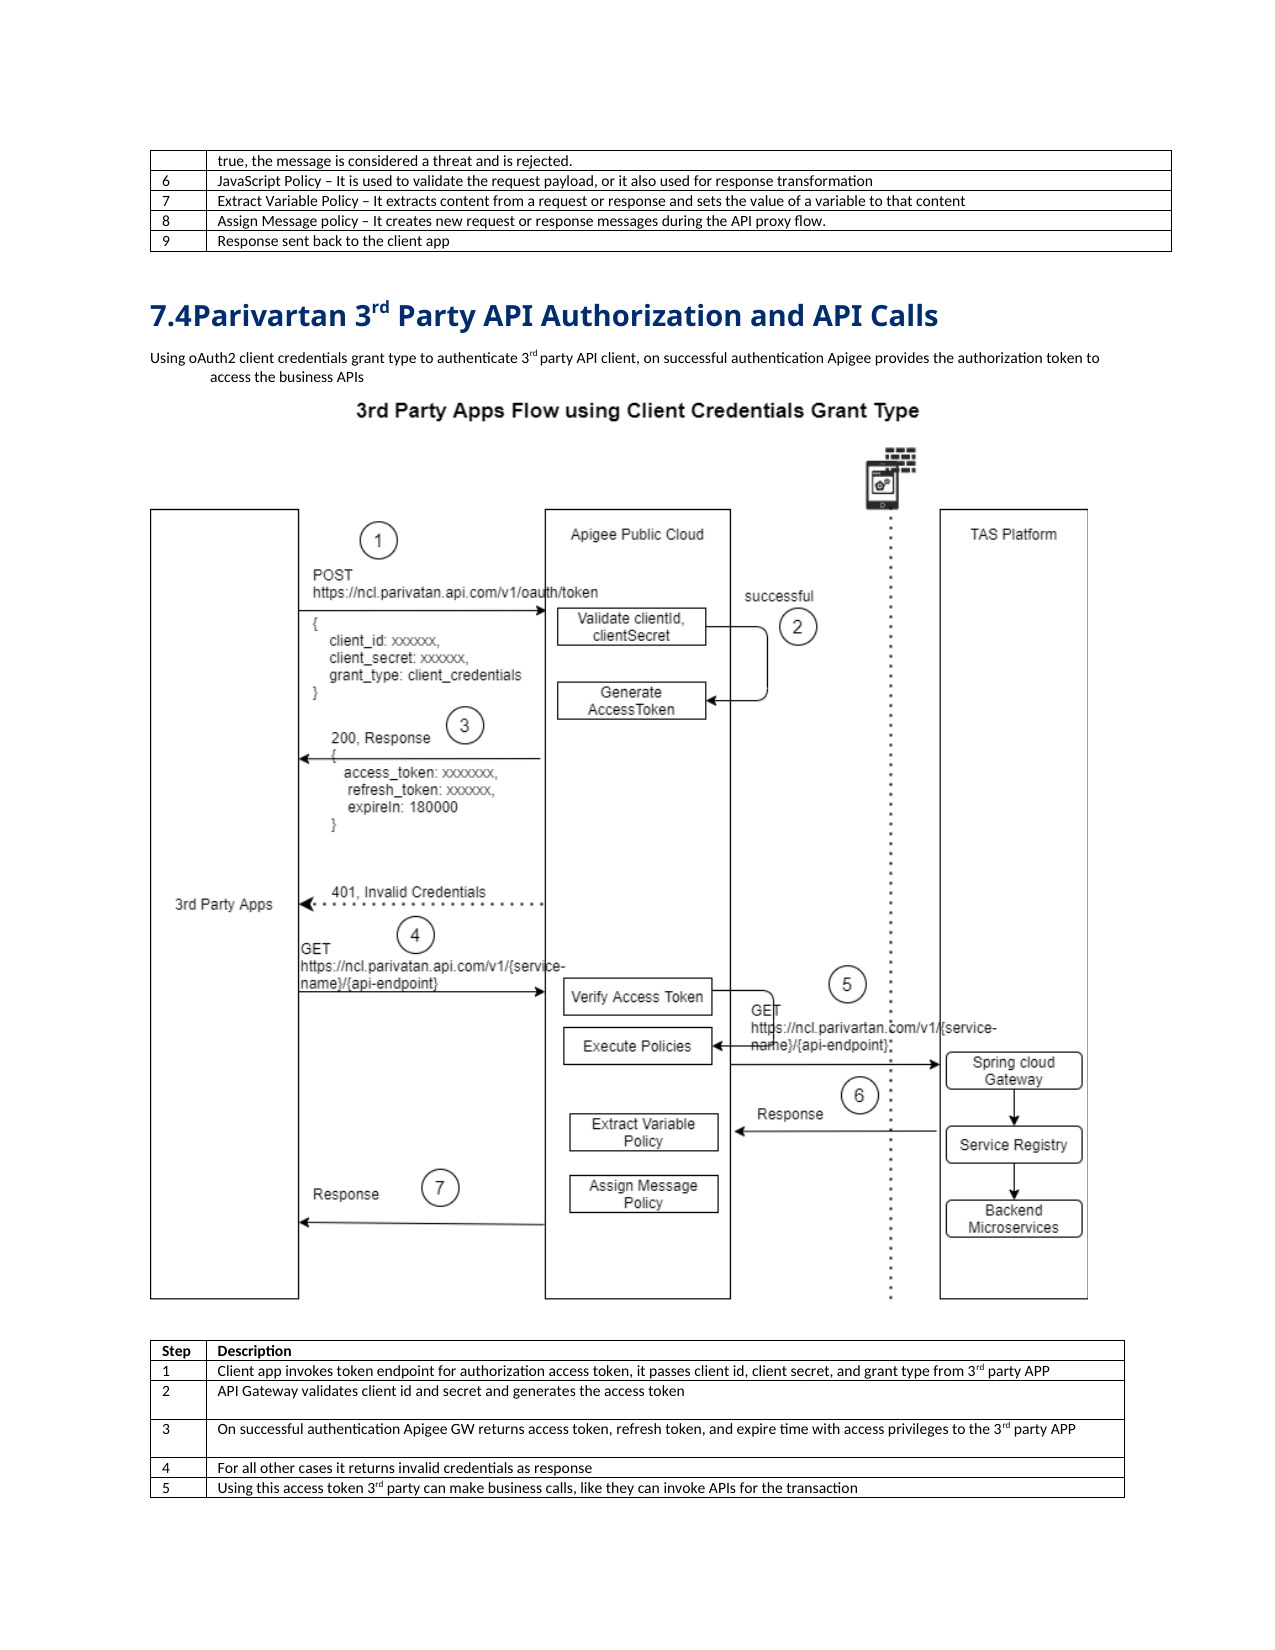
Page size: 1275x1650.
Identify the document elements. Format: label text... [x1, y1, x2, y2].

table_cell JavaScript Policy – It is used to validate the request payload, or it also used for response transformation [207, 171, 1171, 190]
table_cell Extract Variable Policy – It extracts content from a request or response and sets the value of a variable to that content [207, 191, 1171, 210]
table_cell 8 [151, 211, 206, 230]
table_cell Assign Message policy – It creates new request or response messages during the API proxy flow. [207, 211, 1171, 230]
table_cell 1 [151, 1361, 206, 1380]
table_cell 6 [151, 171, 206, 190]
table_cell 5 [151, 1478, 206, 1497]
table_cell On successful authentication Apigee GW returns access token, refresh token, and expire time with access privileges to the 3rd party APP [207, 1420, 1124, 1457]
table_cell 7 [151, 191, 206, 210]
table_header Step [151, 1341, 206, 1360]
table_header Description [207, 1341, 1124, 1360]
subtitle Using oAuth2 client credentials grant type to authenticate 3rd party API client, on successful authentication Apigee provides the authorization token to access the business APIs [150, 348, 1125, 386]
table_cell 9 [151, 231, 206, 251]
table_cell Response sent back to the client app [207, 231, 1171, 251]
subtitle Parivartan 3rd Party API Authorization and API Calls [150, 296, 1125, 335]
table_cell API Gateway validates client id and secret and generates the access token [207, 1381, 1124, 1418]
picture [150, 398, 1088, 1302]
table_cell 4 [151, 1458, 206, 1477]
table_cell Client app invokes token endpoint for authorization access token, it passes client id, client secret, and grant type from 3rd party APP [207, 1361, 1124, 1380]
table_cell 2 [151, 1381, 206, 1418]
table_cell Using this access token 3rd party can make business calls, like they can invoke APIs for the transaction [207, 1478, 1124, 1497]
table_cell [207, 151, 1171, 170]
table_cell 3 [151, 1420, 206, 1457]
table_cell For all other cases it returns invalid credentials as response [207, 1458, 1124, 1477]
table_cell 5 [151, 151, 206, 170]
